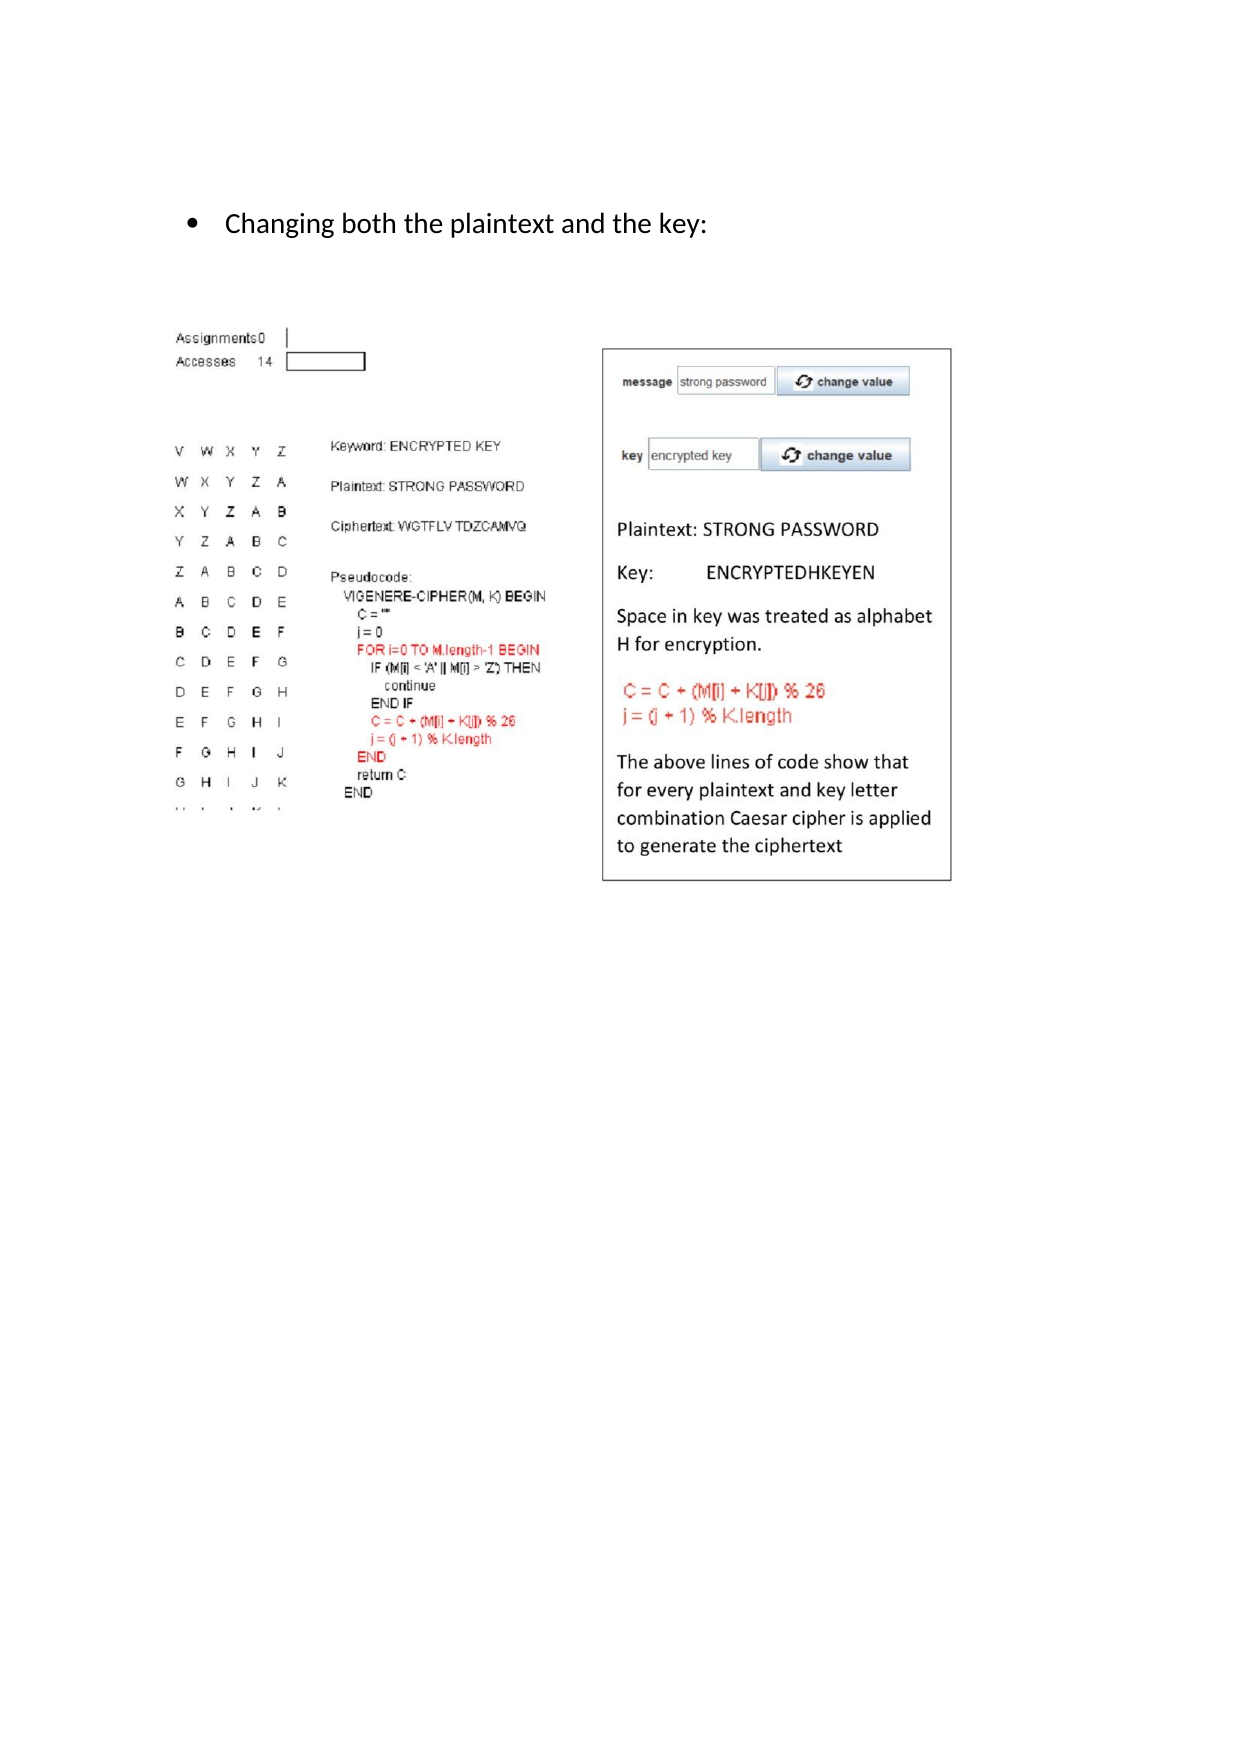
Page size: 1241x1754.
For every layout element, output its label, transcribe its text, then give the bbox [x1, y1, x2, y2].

list Changing both the plaintext and the key: [187, 206, 1226, 241]
picture [174, 327, 955, 886]
